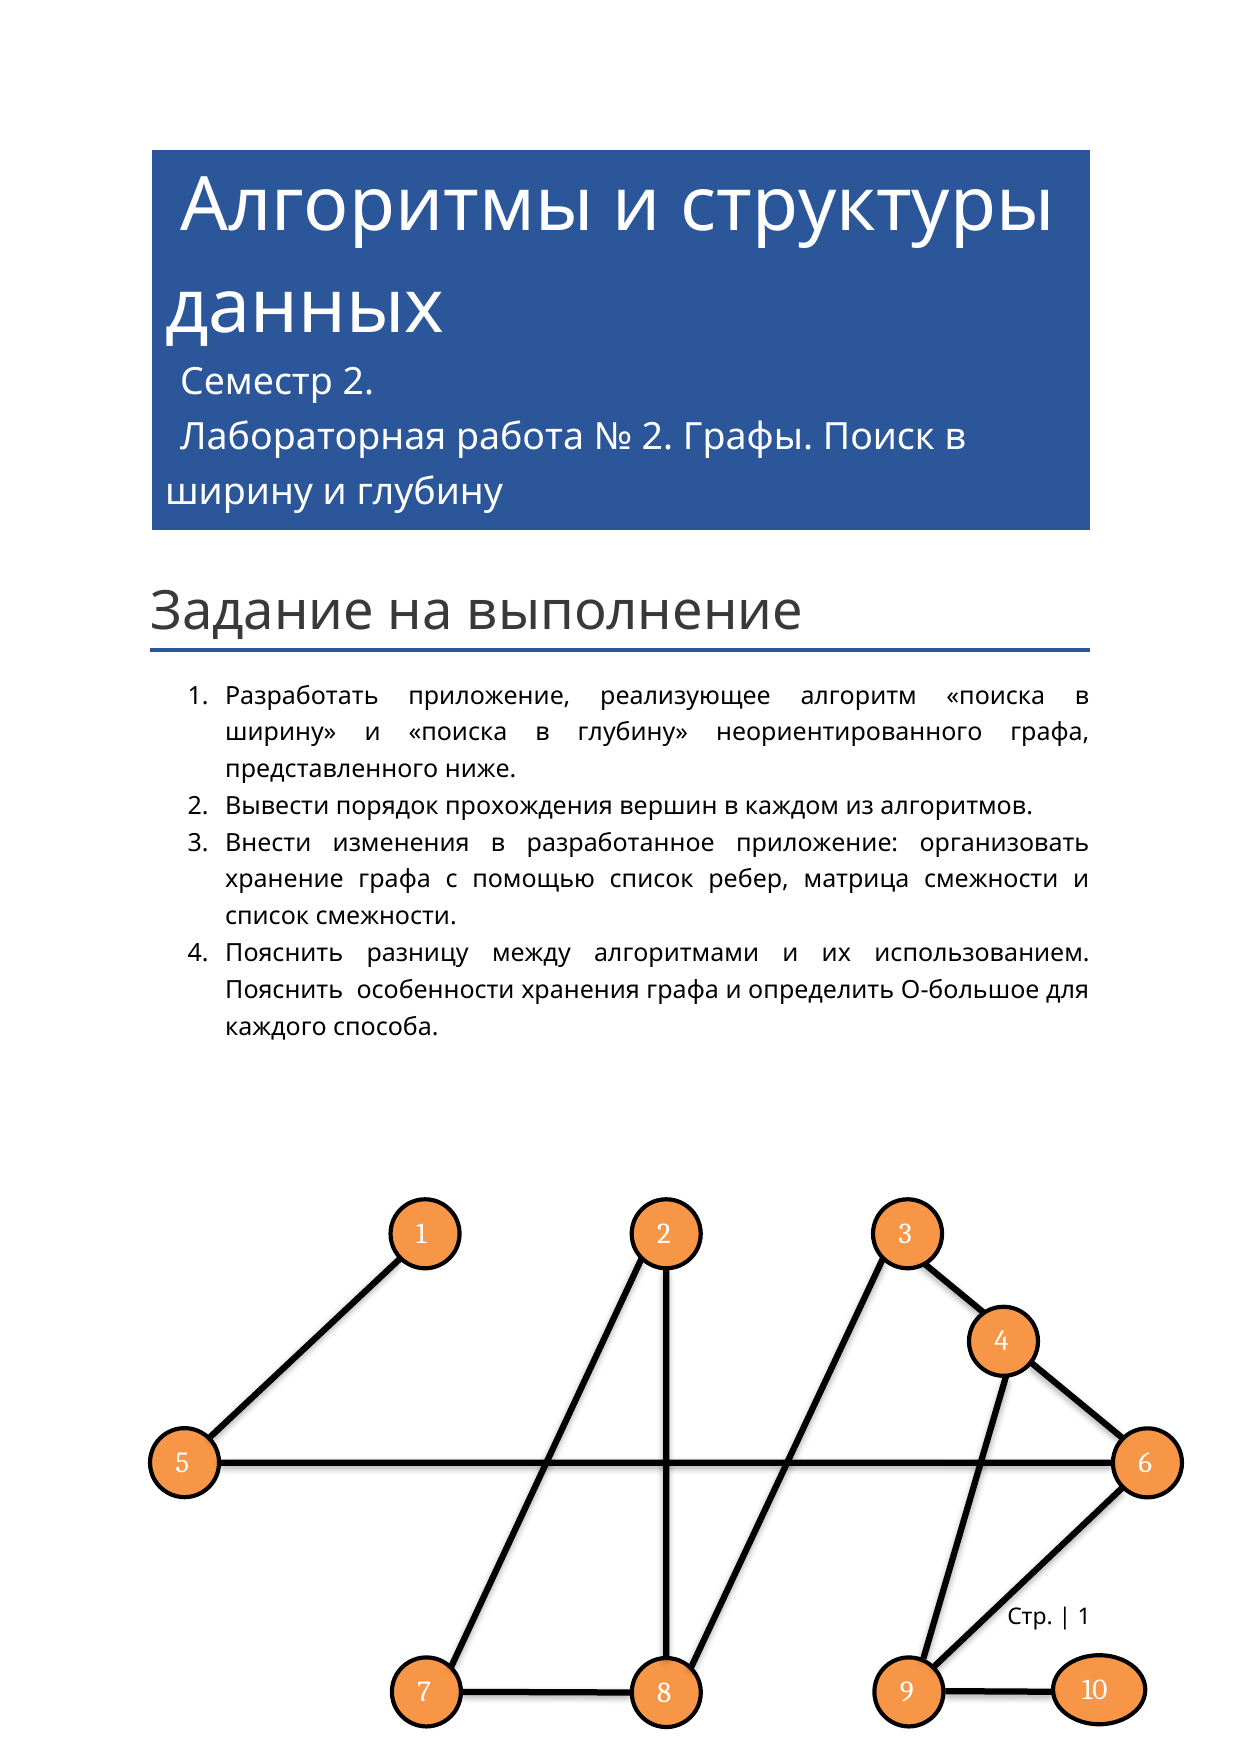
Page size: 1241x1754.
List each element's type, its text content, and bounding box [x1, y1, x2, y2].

title Алгоритмы и структуры данных [165, 150, 1090, 354]
list Внести изменения в разработанное приложение: организовать хранение графа с помощью список ребер, матрица смежности и список смежности. [187, 824, 1090, 932]
subtitle Семестр 2. [165, 354, 1090, 405]
list Разработать приложение, реализующее алгоритм «поиска в ширину» и «поиска в глубину» неориентированного графа, представленного ниже. [187, 677, 1090, 785]
subtitle Лабораторная работа № 2. Графы. Поиск в ширину и глубину [165, 409, 1090, 518]
subtitle Задание на выполнение [150, 572, 1090, 648]
list Вывести порядок прохождения вершин в каждом из алгоритмов. [187, 788, 1090, 822]
list Пояснить разницу между алгоритмами и их использованием. Пояснить особенности хранения графа и определить О-большое для каждого способа. [187, 935, 1090, 1042]
